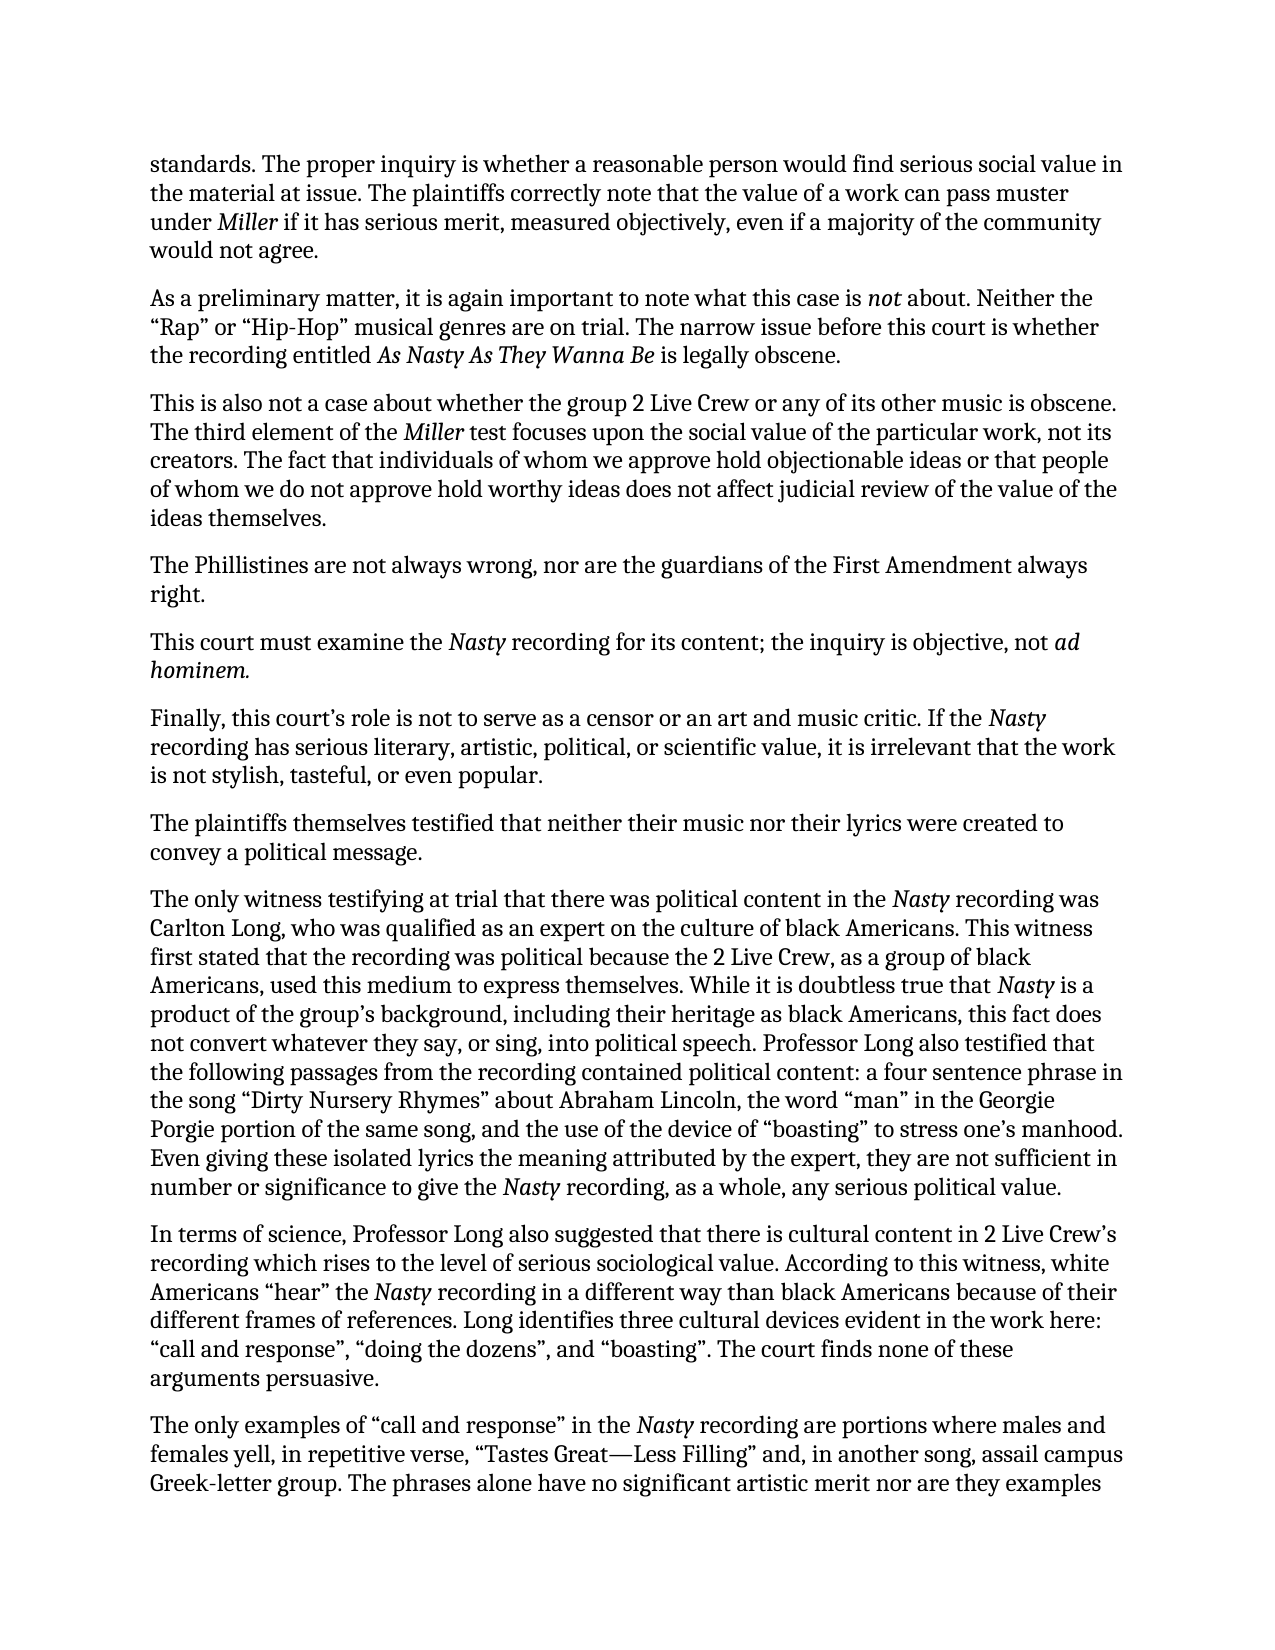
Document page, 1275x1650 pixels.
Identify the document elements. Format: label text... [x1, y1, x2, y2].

text The only witness testifying at trial that there was political content in the Nasty recording was Carlton Long, who was qualified as an expert on the culture of black Americans. This witness first stated that the recording was political because the 2 Live Crew, as a group of black Americans, used this medium to express themselves. While it is doubtless true that Nasty is a product of the group’s background, including their heritage as black Americans, this fact does not convert whatever they say, or sing, into political speech. Professor Long also testified that the following passages from the recording contained political content: a four sentence phrase in the song “Dirty Nursery Rhymes” about Abraham Lincoln, the word “man” in the Georgie Porgie portion of the same song, and the use of the device of “boasting” to stress one’s manhood. Even giving these isolated lyrics the meaning attributed by the expert, they are not sufficient in number or significance to give the Nasty recording, as a whole, any serious political value. [150, 885, 1125, 1201]
text This court must examine the Nasty recording for its content; the inquiry is objective, not ad hominem. [150, 627, 1125, 685]
text As a preliminary matter, it is again important to note what this case is not about. Neither the “Rap” or “Hip-Hop” musical genres are on trial. The narrow issue before this court is whether the recording entitled As Nasty As They Wanna Be is legally obscene. [150, 284, 1125, 370]
text This is also not a case about whether the group 2 Live Crew or any of its other music is obscene. The third element of the Miller test focuses upon the social value of the particular work, not its creators. The fact that individuals of whom we approve hold objectionable ideas or that people of whom we do not approve hold worthy ideas does not affect judicial review of the value of the ideas themselves. [150, 389, 1125, 532]
text The Phillistines are not always wrong, nor are the guardians of the First Amendment always right. [150, 551, 1125, 609]
text Finally, this court’s role is not to serve as a censor or an art and music critic. If the Nasty recording has serious literary, artistic, political, or scientific value, it is irrelevant that the work is not stylish, tasteful, or even popular. [150, 704, 1125, 790]
text The plaintiffs themselves testified that neither their music nor their lyrics were created to convey a political message. [150, 809, 1125, 866]
